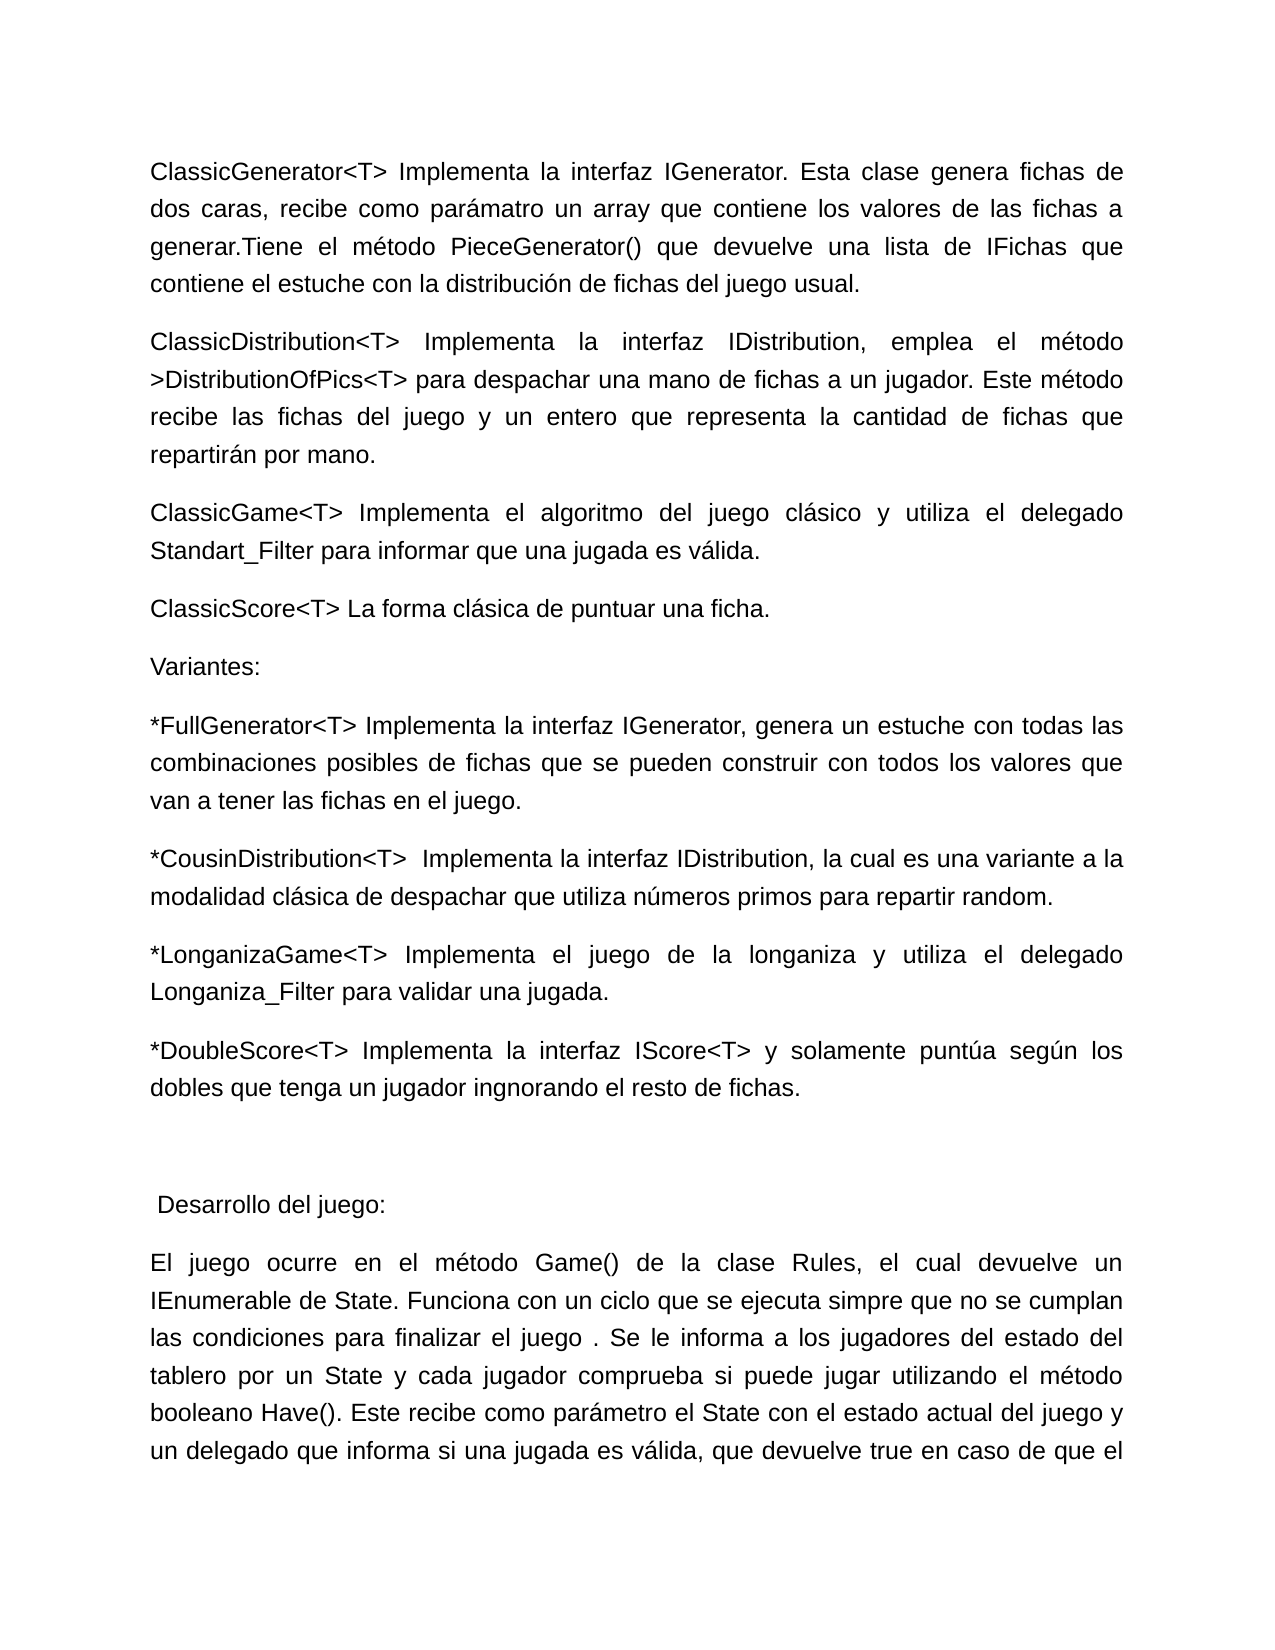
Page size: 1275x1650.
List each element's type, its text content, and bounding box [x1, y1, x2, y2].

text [150, 1242, 1125, 1467]
text *FullGenerator<T> Implementa la interfaz IGenerator, genera un estuche con todas las combinaciones posibles de fichas que se pueden construir con todos los valores que van a tener las fichas en el juego. [150, 704, 1125, 817]
text *LonganizaGame<T> Implementa el juego de la longaniza y utiliza el delegado Longaniza_Filter para validar una jugada. [150, 933, 1125, 1008]
text ClassicDistribution<T> Implementa la interfaz IDistribution, emplea el método >DistributionOfPics<T> para despachar una mano de fichas a un jugador. Este método recibe las fichas del juego y un entero que representa la cantidad de fichas que repartirán por mano. [150, 321, 1125, 471]
text ClassicGenerator<T> Implementa la interfaz IGenerator. Esta clase genera fichas de dos caras, recibe como parámatro un array que contiene los valores de las fichas a generar.Tiene el método PieceGenerator() que devuelve una lista de IFichas que contiene el estuche con la distribución de fichas del juego usual. [150, 150, 1125, 300]
text Variantes: [150, 646, 1125, 683]
text *CousinDistribution<T> Implementa la interfaz IDistribution, la cual es una variante a la modalidad clásica de despachar que utiliza números primos para repartir random. [150, 837, 1125, 912]
text ClassicScore<T> La forma clásica de puntuar una ficha. [150, 587, 1125, 625]
text ClassicGame<T> Implementa el algoritmo del juego clásico y utiliza el delegado Standart_Filter para informar que una jugada es válida. [150, 492, 1125, 567]
text *DoubleScore<T> Implementa la interfaz IScore<T> y solamente puntúa según los dobles que tenga un jugador ingnorando el resto de fichas. [150, 1029, 1125, 1104]
text Desarrollo del juego: [150, 1183, 1125, 1221]
